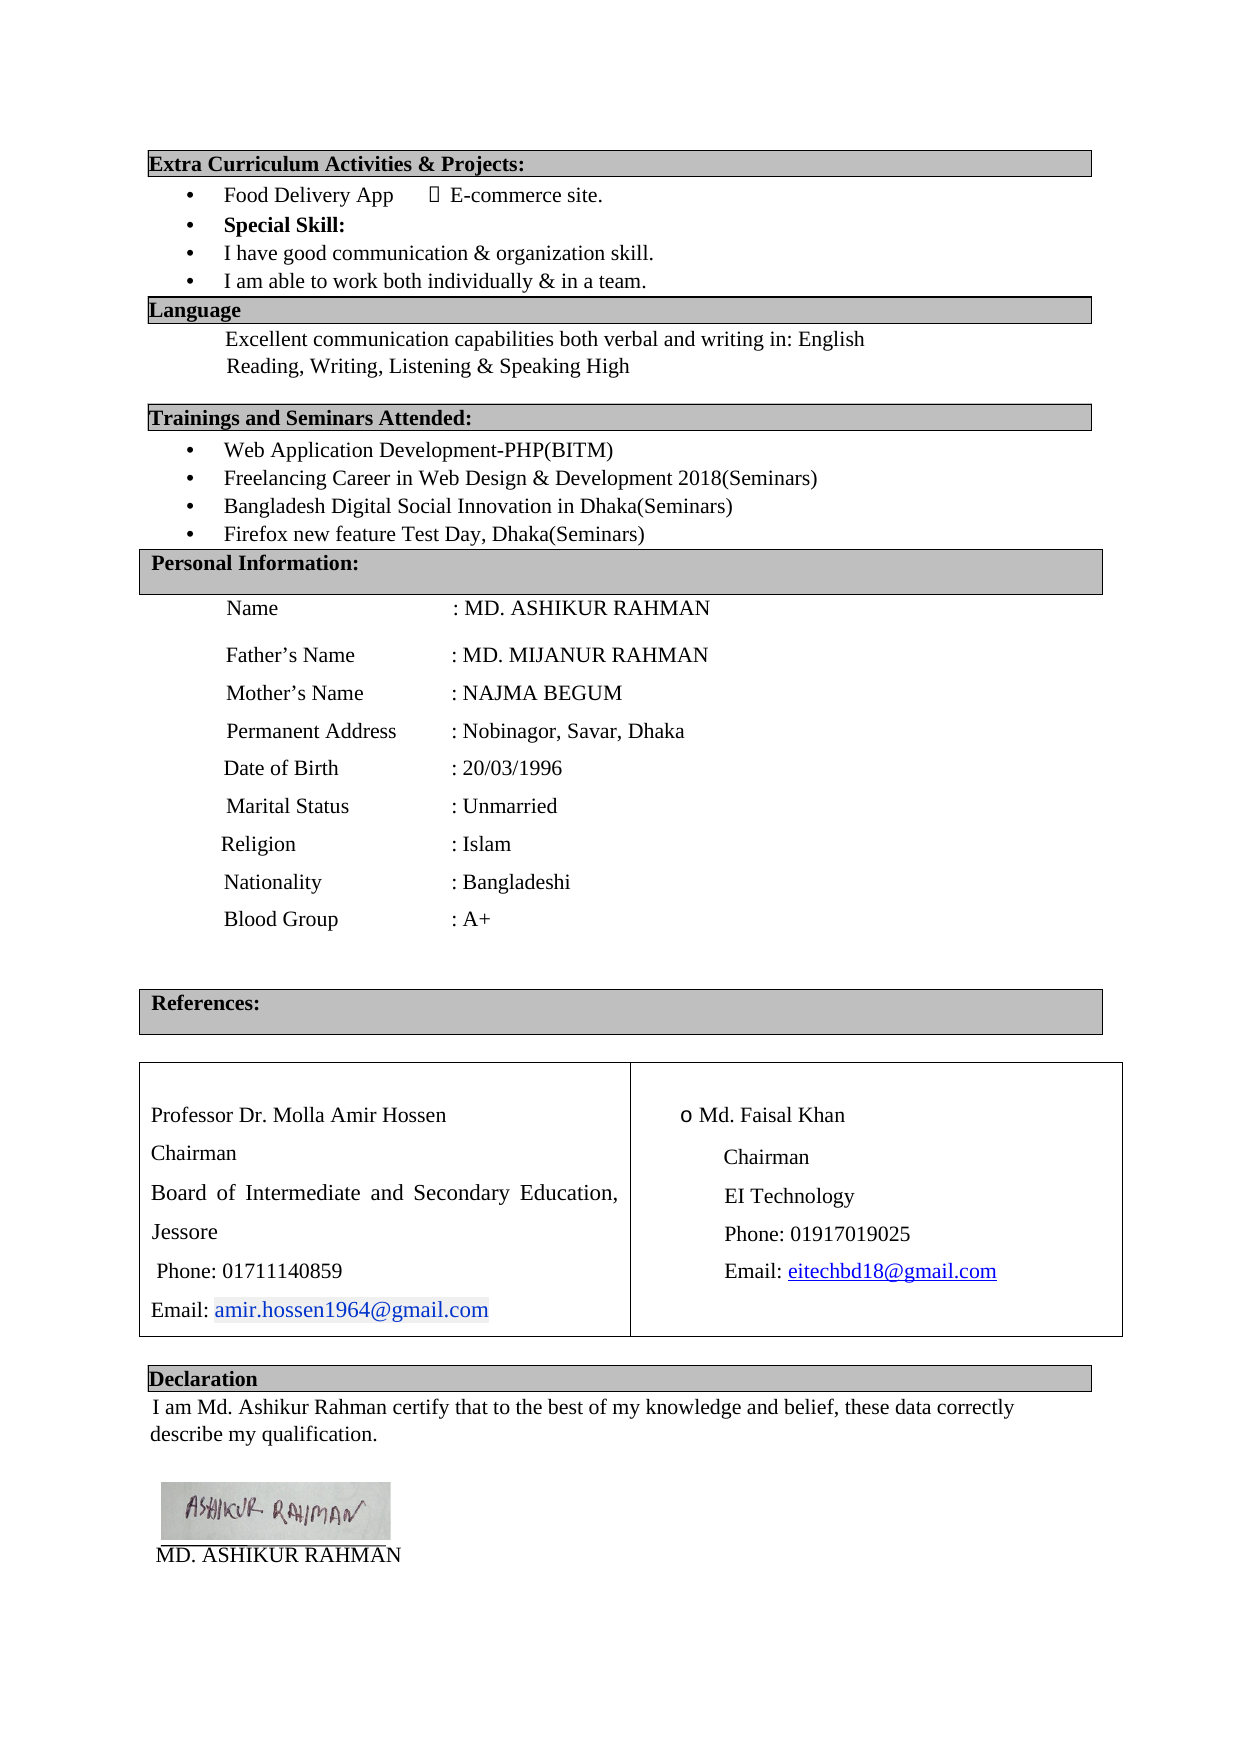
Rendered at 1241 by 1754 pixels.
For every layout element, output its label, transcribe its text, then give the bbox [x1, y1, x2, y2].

table_cell Date of Birth [139, 755, 450, 793]
table_cell Name [139, 595, 450, 642]
table_cell Marital Status [139, 793, 450, 831]
list I have good communication & organization skill. [186, 240, 1091, 266]
list Freelancing Career in Web Design & Development 2018(Seminars) [186, 464, 1091, 490]
table_cell : A+ [450, 906, 1102, 989]
text Excellent communication capabilities both verbal and writing in: English Reading, Writing, Listening & Speaking High [225, 326, 865, 378]
text MD. ASHIKUR RAHMAN [150, 1542, 1091, 1567]
text Extra Curriculum Activities & Projects: [149, 151, 1091, 176]
table_header [450, 550, 1102, 594]
picture [161, 1482, 391, 1540]
table_cell : Bangladeshi [450, 868, 1102, 906]
table_cell Permanent Address [139, 717, 450, 755]
text Declaration [149, 1366, 1091, 1391]
table_header Professor Dr. Molla Amir Hossen Chairman Board of Intermediate and Secondary Education, Jessore Phone: 01711140859 Email: amir.hossen1964@gmail.com [140, 1063, 630, 1336]
table_cell : NAJMA BEGUM [450, 680, 1102, 717]
table_cell References: [140, 990, 450, 1034]
text Language [149, 298, 1091, 323]
table_cell : Nobinagor, Savar, Dhaka [450, 717, 1102, 755]
table_cell [450, 990, 1102, 1034]
text I am Md. Ashikur Rahman certify that to the best of my knowledge and belief, these data correctly describe my qualification. [150, 1394, 1091, 1447]
table_cell : Islam [450, 831, 1102, 868]
list Web Application Development-PHP(BITM) [186, 437, 1091, 462]
list Food Delivery App  E-commerce site. [186, 179, 1091, 209]
list Firefox new feature Test Day, Dhaka(Seminars) [186, 521, 1091, 546]
table_cell Blood Group [139, 906, 450, 989]
table_cell : Unmarried [450, 793, 1102, 831]
table_cell Nationality [139, 868, 450, 906]
list I am able to work both individually & in a team. [186, 268, 1091, 294]
text Trainings and Seminars Attended: [149, 405, 1091, 430]
table_cell : 20/03/1996 [450, 755, 1102, 793]
table_header Personal Information: [140, 550, 450, 594]
table_cell Religion [139, 831, 450, 868]
table_cell Mother’s Name [139, 680, 450, 717]
table_header o Md. Faisal Khan Chairman EI Technology Phone: 01917019025 Email: eitechbd18@gmail.com [631, 1063, 1122, 1336]
table_cell : MD. ASHIKUR RAHMAN [450, 595, 1102, 642]
table_cell Father’s Name [139, 642, 450, 680]
list Special Skill: [186, 212, 1091, 238]
list Bangladesh Digital Social Innovation in Dhaka(Seminars) [186, 493, 1091, 518]
table_cell : MD. MIJANUR RAHMAN [450, 642, 1102, 680]
